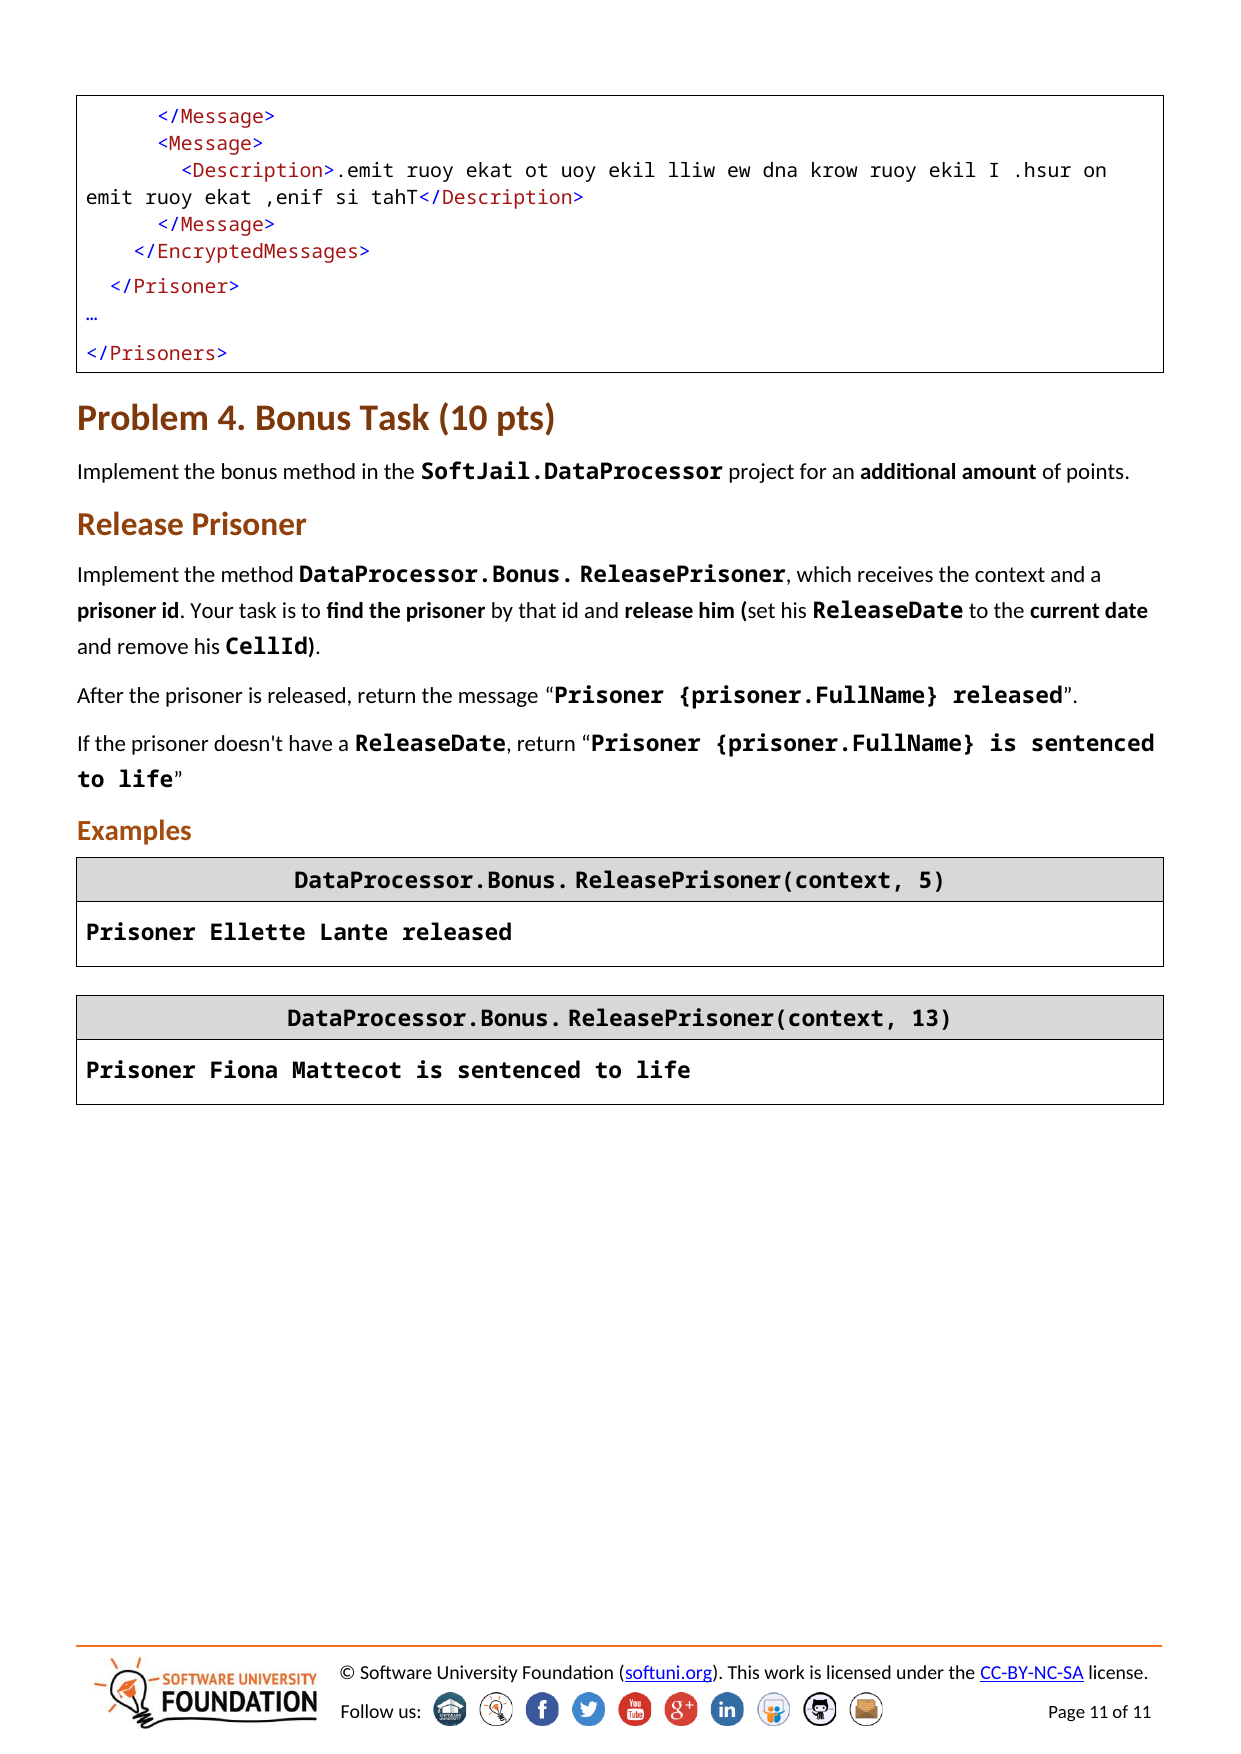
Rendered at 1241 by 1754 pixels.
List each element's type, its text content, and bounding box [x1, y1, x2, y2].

picture [803, 1692, 837, 1726]
picture [433, 1692, 467, 1726]
text Implement the method DataProcessor.Bonus. ReleasePrisoner, which receives the context and a prisoner id. Your task is to find the prisoner by that id and release him (set his ReleaseDate to the current date and remove his CellId). [77, 558, 1163, 662]
text Implement the bonus method in the SoftJail.DataProcessor project for an additional amount of points. [77, 455, 1163, 486]
picture [757, 1692, 790, 1726]
picture [618, 1692, 652, 1726]
text If the prisoner doesn't have a ReleaseDate, return “Prisoner {prisoner.FullName} is sentenced to life” [77, 727, 1163, 794]
picture [849, 1692, 883, 1726]
picture [479, 1692, 513, 1726]
table_header DataProcessor.Bonus. ReleasePrisoner(context, 13) [77, 996, 1163, 1039]
subtitle Release Prisoner [77, 503, 1163, 544]
table_cell Prisoner Ellette Lante released [77, 902, 1163, 966]
subtitle Problem 4. Bonus Task (10 pts) [77, 394, 1163, 440]
subtitle Examples [77, 812, 1163, 847]
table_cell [77, 96, 1163, 372]
text After the prisoner is released, return the message “Prisoner {prisoner.FullName} released”. [77, 679, 1163, 710]
table_header DataProcessor.Bonus. ReleasePrisoner(context, 5) [77, 858, 1163, 901]
picture [572, 1692, 605, 1726]
picture [664, 1692, 698, 1726]
picture [710, 1692, 744, 1726]
picture [93, 1656, 317, 1729]
table_cell Prisoner Fiona Mattecot is sentenced to life [77, 1040, 1163, 1104]
picture [525, 1692, 559, 1726]
